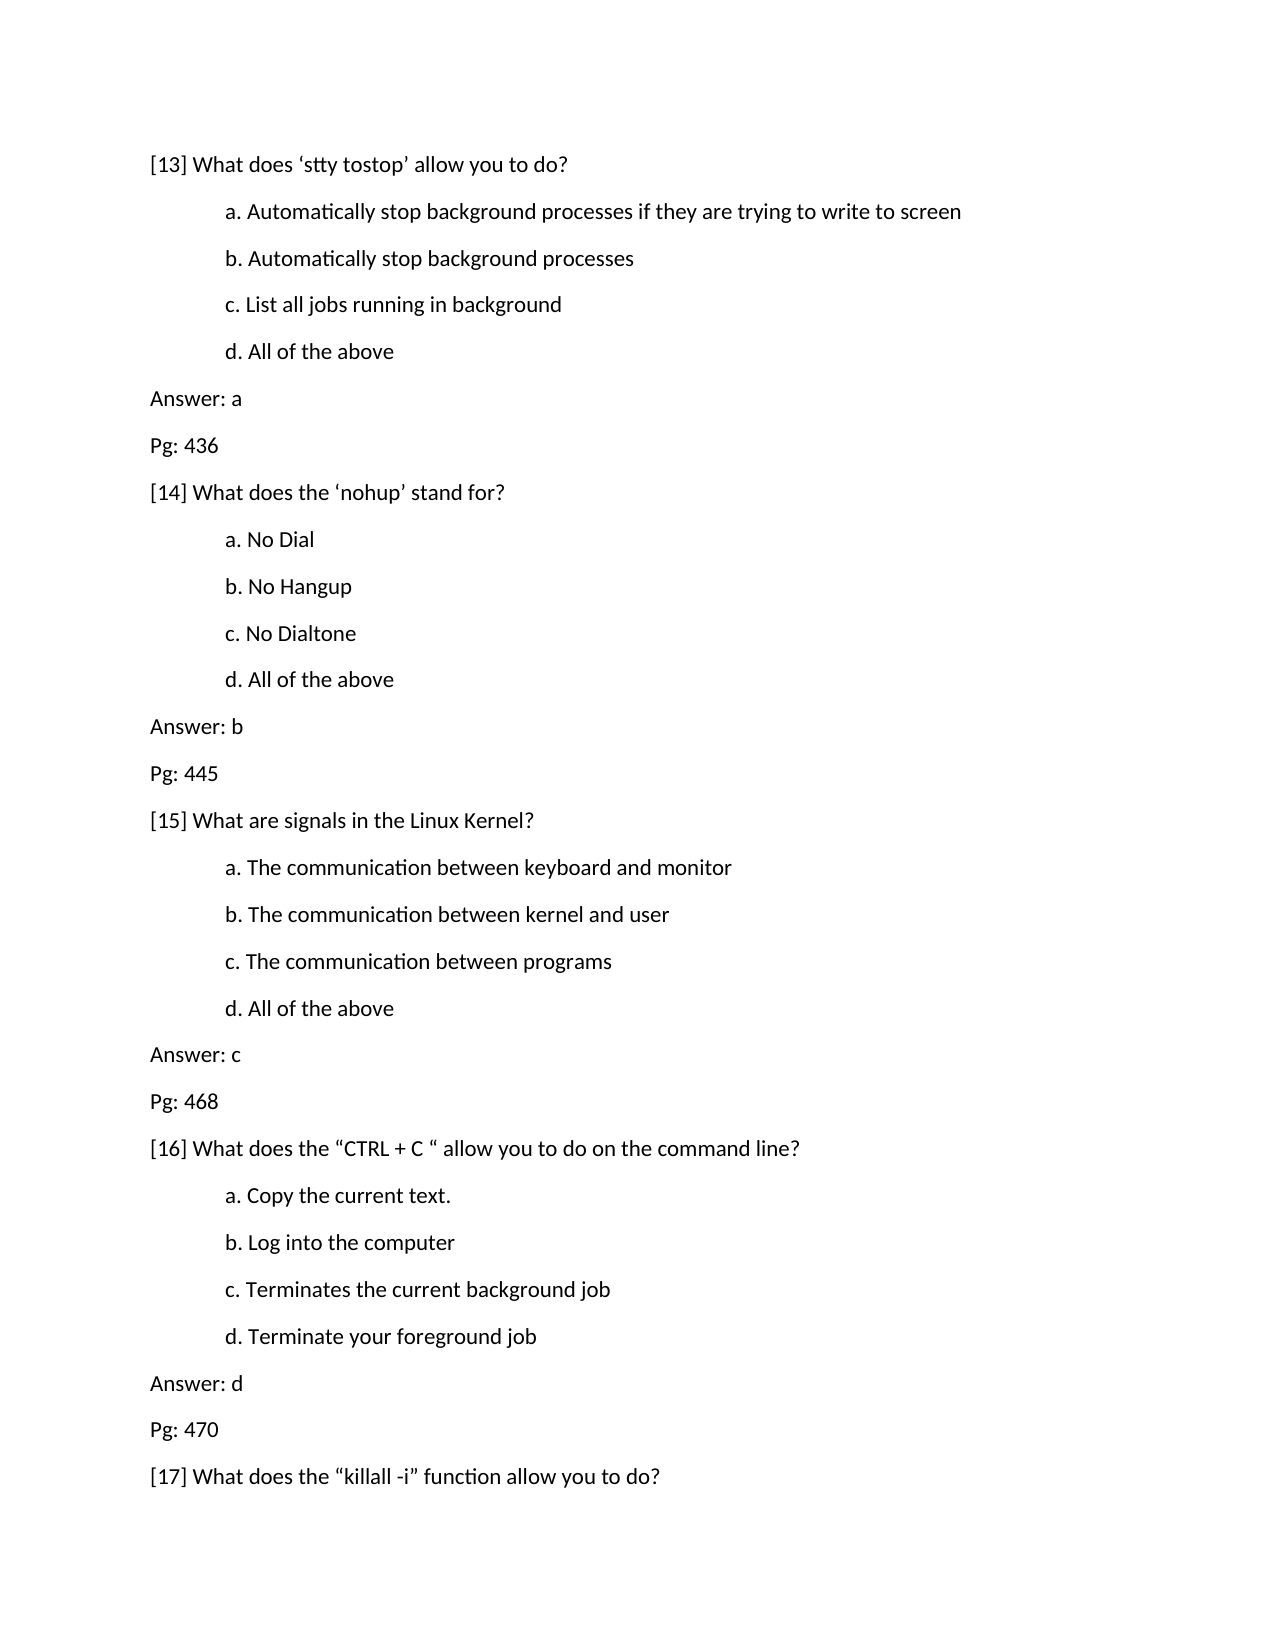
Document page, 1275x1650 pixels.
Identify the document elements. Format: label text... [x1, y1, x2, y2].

text [16] What does the “CTRL + C “ allow you to do on the command line? [150, 1134, 1125, 1162]
text Answer: d [150, 1369, 1125, 1397]
text b. No Hangup [150, 572, 1125, 600]
text Pg: 436 [150, 431, 1125, 459]
text Answer: c [150, 1041, 1125, 1069]
text Answer: a [150, 384, 1125, 412]
text c. No Dialtone [150, 619, 1125, 647]
text Answer: b [150, 712, 1125, 741]
text d. All of the above [150, 337, 1125, 366]
text a. No Dial [150, 525, 1125, 553]
text [14] What does the ‘nohup’ stand for? [150, 478, 1125, 506]
text a. Copy the current text. [150, 1181, 1125, 1209]
text b. Automatically stop background processes [150, 244, 1125, 272]
text c. List all jobs running in background [150, 291, 1125, 319]
text Pg: 445 [150, 759, 1125, 787]
text b. The communication between kernel and user [150, 900, 1125, 928]
text [13] What does ‘stty tostop’ allow you to do? [150, 150, 1125, 178]
text c. The communication between programs [150, 947, 1125, 975]
text c. Terminates the current background job [150, 1275, 1125, 1303]
text [15] What are signals in the Linux Kernel? [150, 806, 1125, 834]
text d. All of the above [150, 994, 1125, 1022]
text b. Log into the computer [150, 1228, 1125, 1256]
text d. Terminate your foreground job [150, 1322, 1125, 1350]
text a. Automatically stop background processes if they are trying to write to screen [150, 197, 1125, 225]
text a. The communication between keyboard and monitor [150, 853, 1125, 881]
text Pg: 468 [150, 1087, 1125, 1116]
text Pg: 470 [150, 1416, 1125, 1444]
text [17] What does the “killall -i” function allow you to do? [150, 1462, 1125, 1491]
text d. All of the above [150, 666, 1125, 694]
